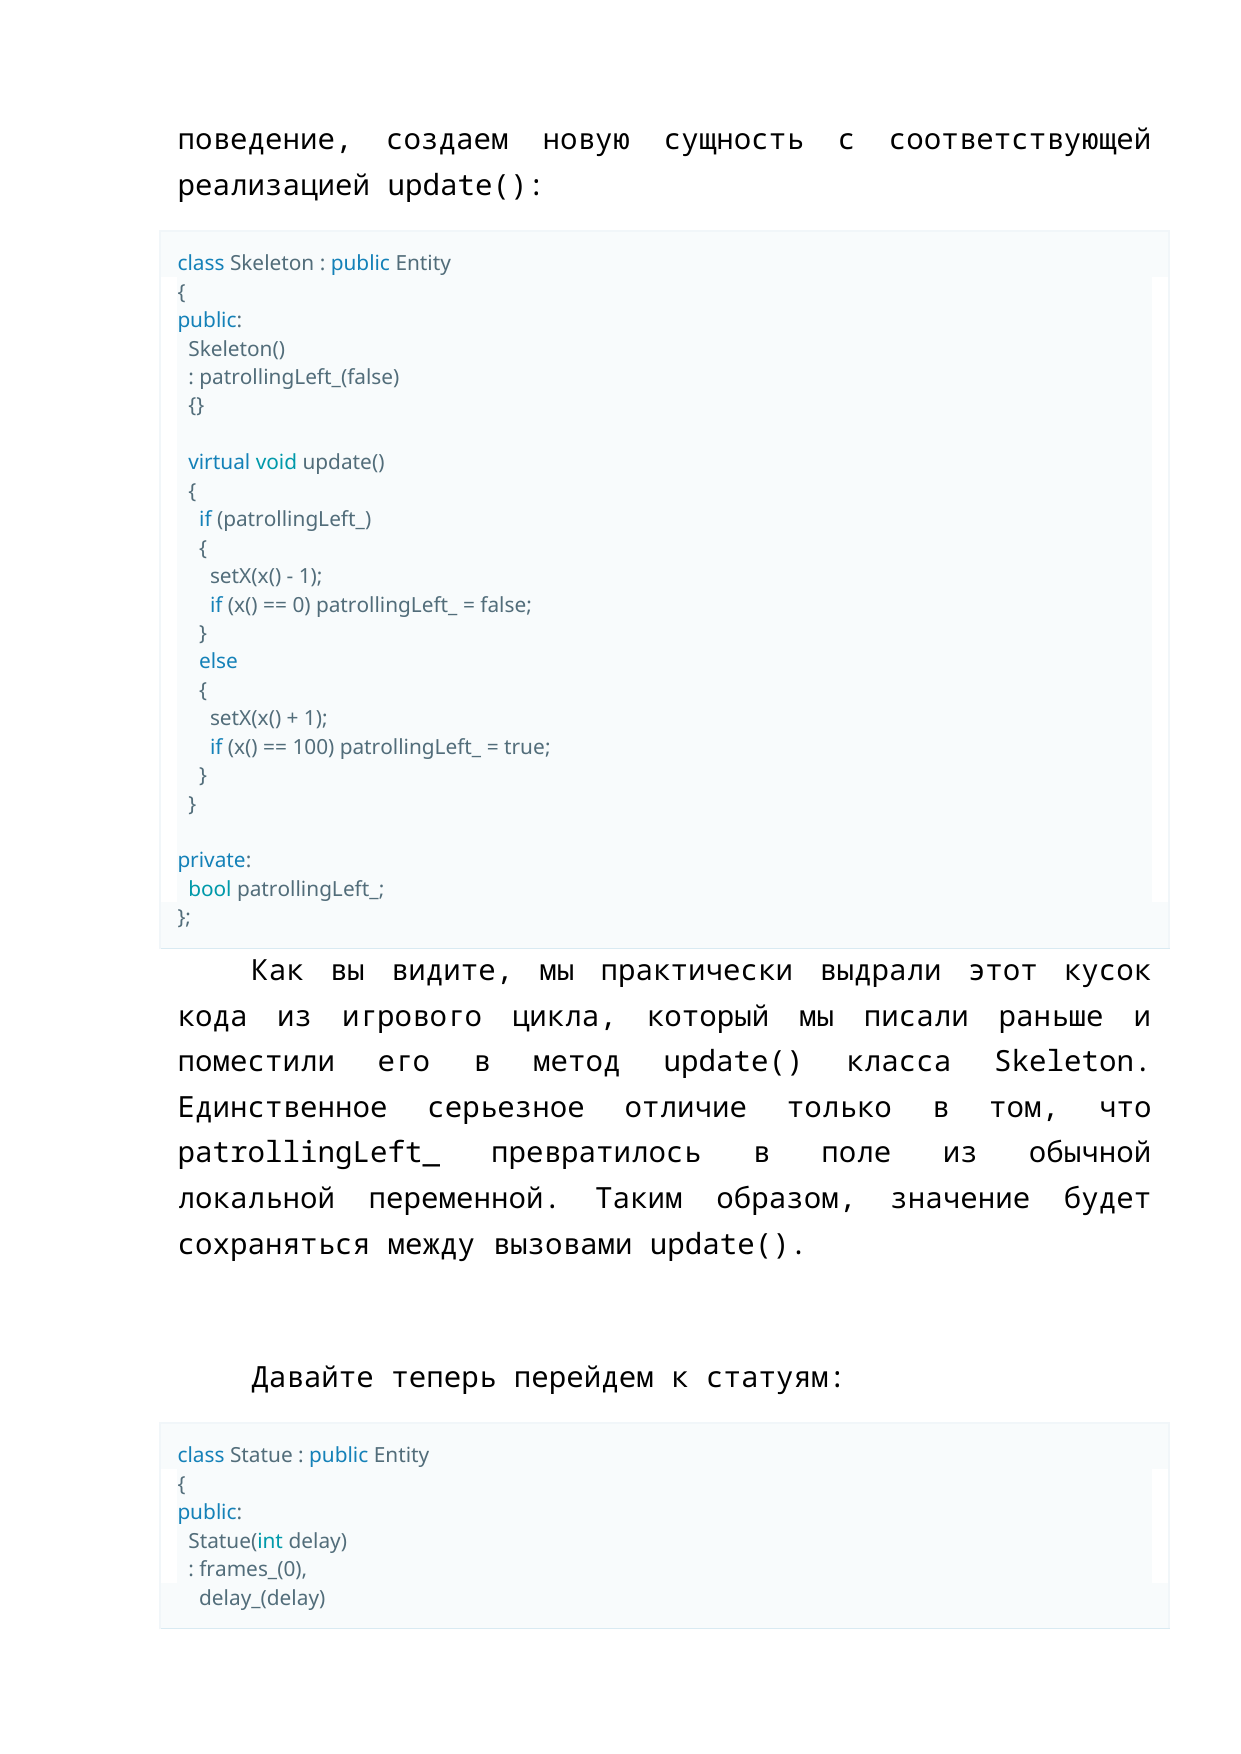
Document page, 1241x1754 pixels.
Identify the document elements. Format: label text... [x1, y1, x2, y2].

text Как вы видите, мы практически выдрали этот кусок кода из игрового цикла, который мы писали раньше и поместили его в метод update() класса Skeleton. Единственное серьезное отличие только в том, что patrollingLeft_ превратилось в поле из обычной локальной переменной. Таким образом, значение будет сохраняться между вызовами update(). [177, 949, 1152, 1263]
text private: [177, 846, 1152, 874]
text Давайте теперь перейдем к статуям: [177, 1356, 1152, 1396]
text } [177, 789, 1152, 817]
text Statue(int delay) [177, 1526, 1152, 1554]
text public: [177, 305, 1152, 334]
text { [177, 277, 1152, 305]
text class Skeleton : public Entity [161, 232, 1168, 277]
text public: [177, 1497, 1152, 1526]
text { [177, 476, 1152, 504]
text if (x() == 0) patrollingLeft_ = false; [177, 590, 1152, 618]
text setX(x() - 1); [177, 561, 1152, 590]
text if (patrollingLeft_) [177, 504, 1152, 533]
text } [177, 760, 1152, 789]
text delay_(delay) [161, 1564, 1168, 1628]
text Skeleton() [177, 334, 1152, 362]
text {} [177, 391, 1152, 419]
text virtual void update() [177, 447, 1152, 476]
text else [177, 647, 1152, 675]
text { [177, 1469, 1152, 1497]
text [177, 118, 1152, 203]
text }; [161, 884, 1168, 948]
text : patrollingLeft_(false) [177, 362, 1152, 391]
text } [177, 618, 1152, 647]
text { [177, 533, 1152, 561]
text setX(x() + 1); [177, 703, 1152, 732]
text class Statue : public Entity [161, 1424, 1168, 1469]
text { [177, 675, 1152, 703]
text if (x() == 100) patrollingLeft_ = true; [177, 732, 1152, 760]
